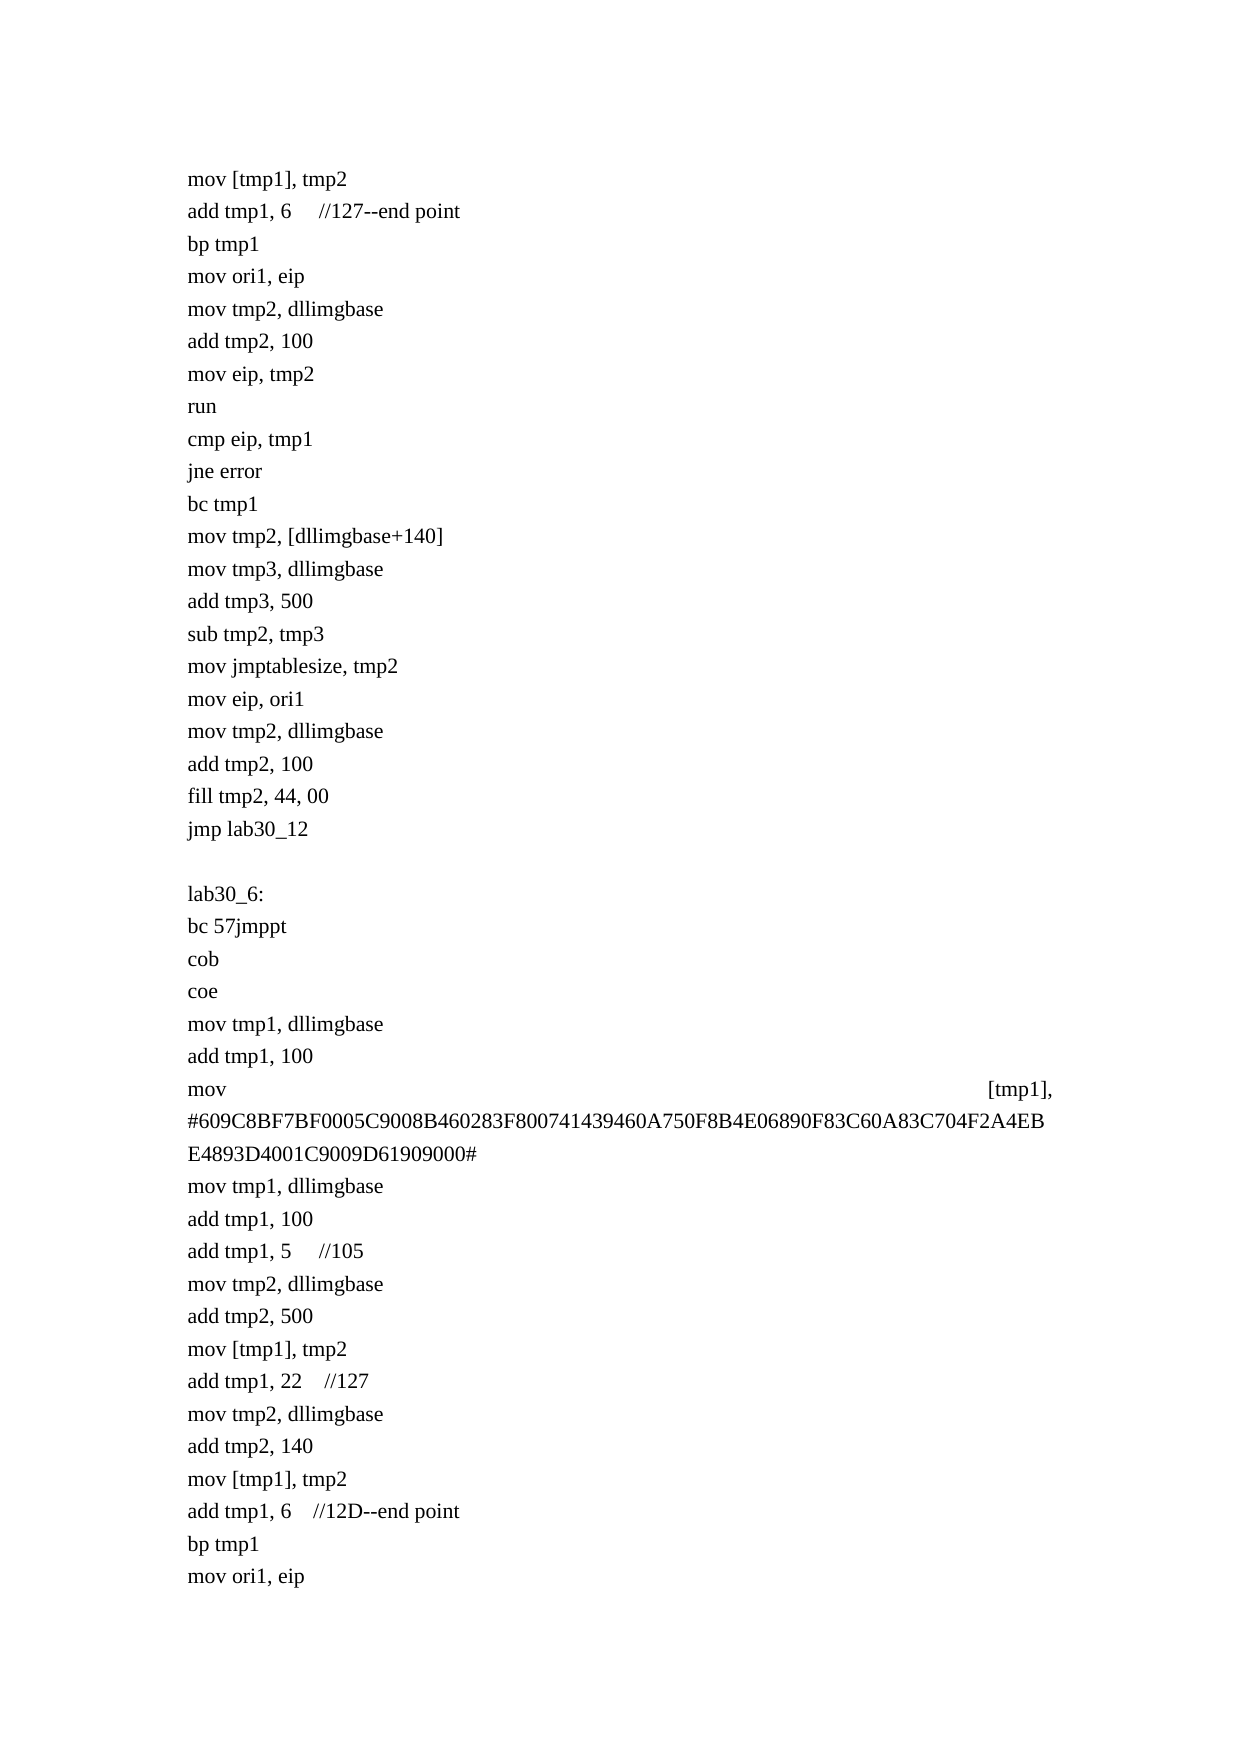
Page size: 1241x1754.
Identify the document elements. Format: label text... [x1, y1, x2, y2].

text mov tmp3, dllimgbase [187, 552, 1053, 584]
text mov tmp2, dllimgbase [187, 714, 1053, 747]
text lab30_6: [187, 877, 1053, 909]
text cob [187, 942, 1053, 974]
text bc 57jmppt [187, 909, 1053, 942]
text add tmp1, 100 [187, 1039, 1053, 1072]
text mov tmp1, dllimgbase [187, 1169, 1053, 1202]
text add tmp1, 6 //12D--end point [187, 1494, 1053, 1527]
text mov tmp1, dllimgbase [187, 1007, 1053, 1039]
text mov eip, tmp2 [187, 357, 1053, 389]
text mov [tmp1], tmp2 [187, 1462, 1053, 1494]
text sub tmp2, tmp3 [187, 617, 1053, 649]
text mov ori1, eip [187, 259, 1053, 292]
text fill tmp2, 44, 00 [187, 779, 1053, 812]
text mov eip, ori1 [187, 682, 1053, 714]
text mov jmptablesize, tmp2 [187, 649, 1053, 682]
text add tmp3, 500 [187, 584, 1053, 617]
text add tmp1, 22 //127 [187, 1364, 1053, 1397]
text cmp eip, tmp1 [187, 422, 1053, 454]
text bp tmp1 [187, 227, 1053, 259]
text coe [187, 974, 1053, 1007]
text add tmp2, 100 [187, 324, 1053, 357]
text mov ori1, eip [187, 1559, 1053, 1592]
text add tmp2, 100 [187, 747, 1053, 779]
text bp tmp1 [187, 1527, 1053, 1559]
text mov tmp2, [dllimgbase+140] [187, 519, 1053, 552]
text jne error [187, 454, 1053, 487]
text jmp lab30_12 [187, 812, 1053, 844]
text add tmp2, 140 [187, 1429, 1053, 1462]
text mov [tmp1], tmp2 [187, 162, 1053, 194]
text mov tmp2, dllimgbase [187, 1397, 1053, 1429]
text add tmp1, 100 [187, 1202, 1053, 1234]
text mov [tmp1], tmp2 [187, 1332, 1053, 1364]
text add tmp1, 5 //105 [187, 1234, 1053, 1267]
text mov [tmp1], #609C8BF7BF0005C9008B460283F800741439460A750F8B4E06890F83C60A83C704F2A4EBE4893D4001C9009D61909000# [187, 1072, 1053, 1169]
text run [187, 389, 1053, 422]
text bc tmp1 [187, 487, 1053, 519]
text add tmp2, 500 [187, 1299, 1053, 1332]
text add tmp1, 6 //127--end point [187, 194, 1053, 227]
text mov tmp2, dllimgbase [187, 1267, 1053, 1299]
text mov tmp2, dllimgbase [187, 292, 1053, 324]
